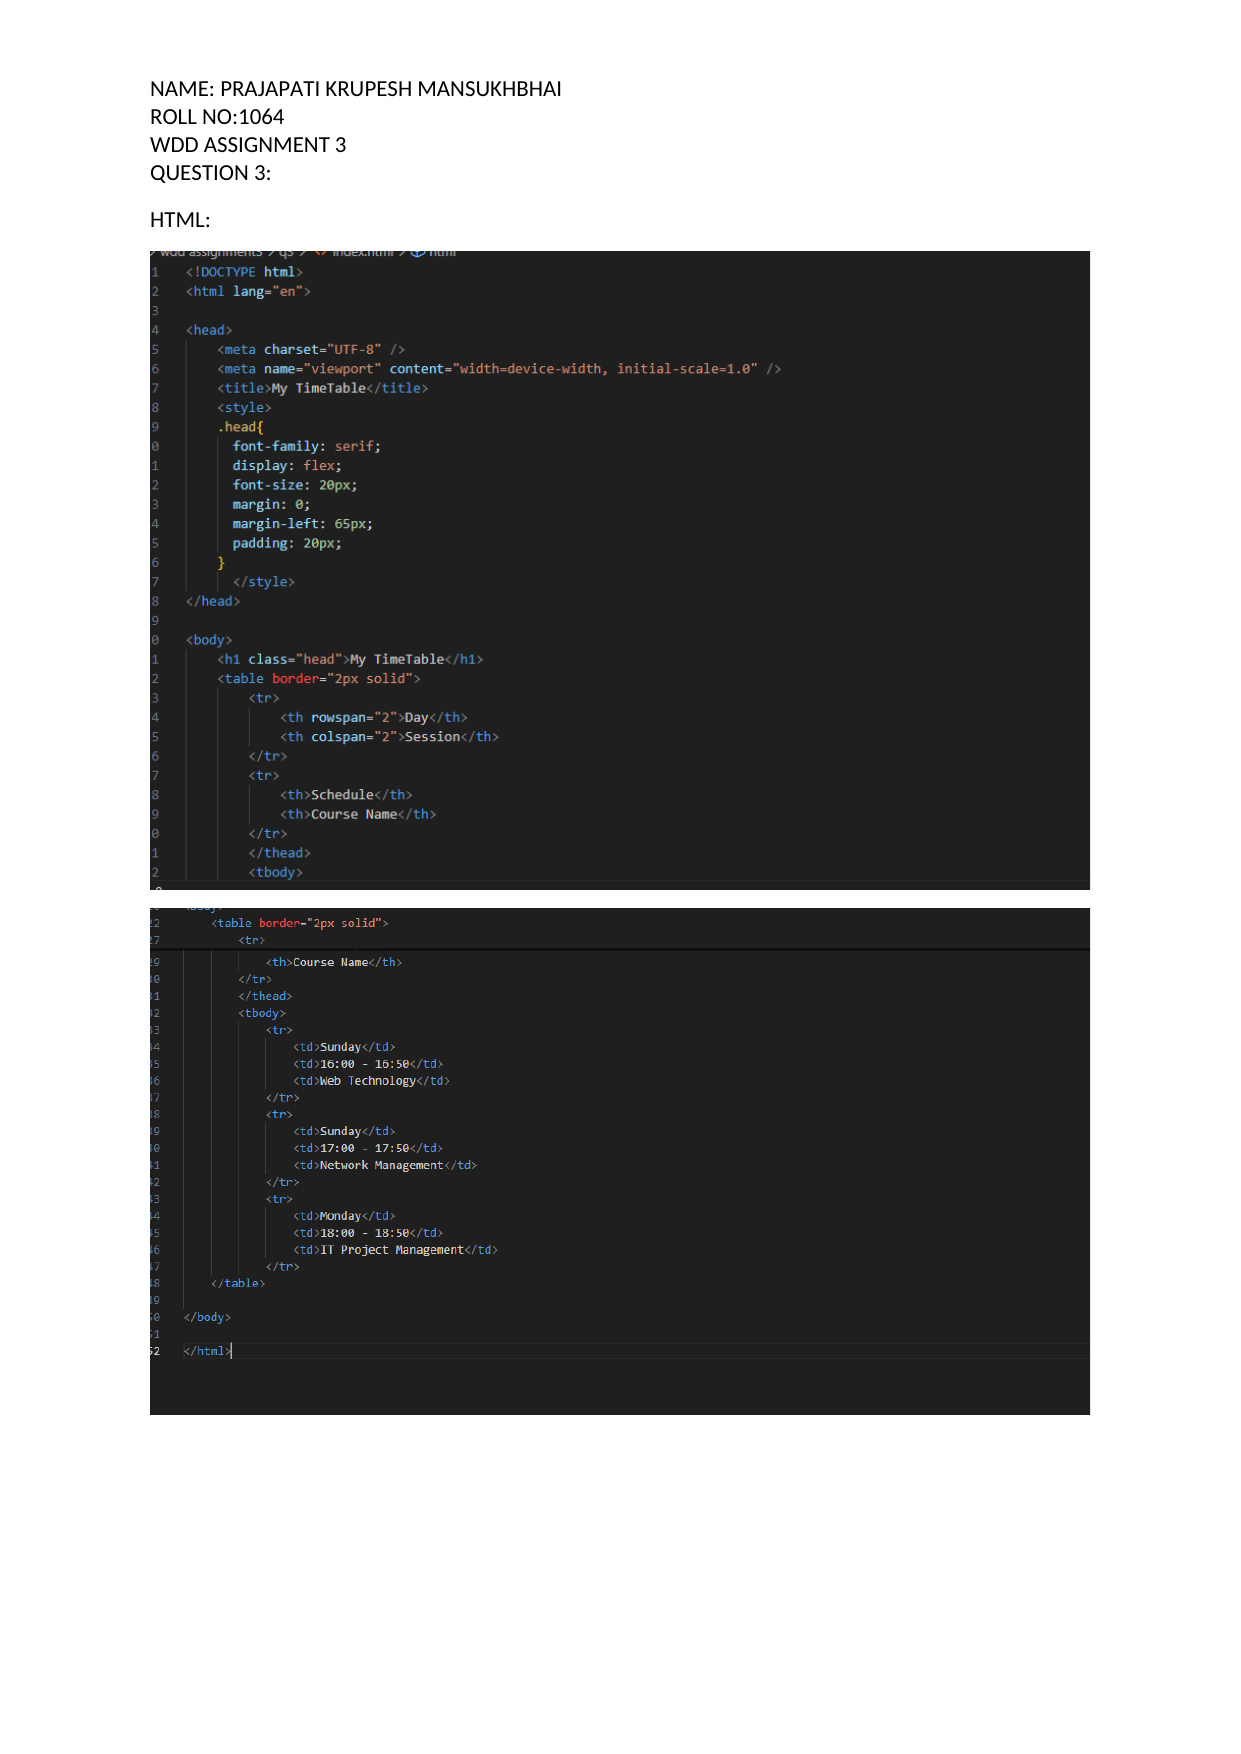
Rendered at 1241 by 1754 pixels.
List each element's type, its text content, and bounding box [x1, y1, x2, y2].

text HTML: [150, 205, 1090, 233]
picture [150, 251, 1091, 890]
text QUESTION 3: [150, 158, 1090, 186]
picture [150, 908, 1091, 1415]
